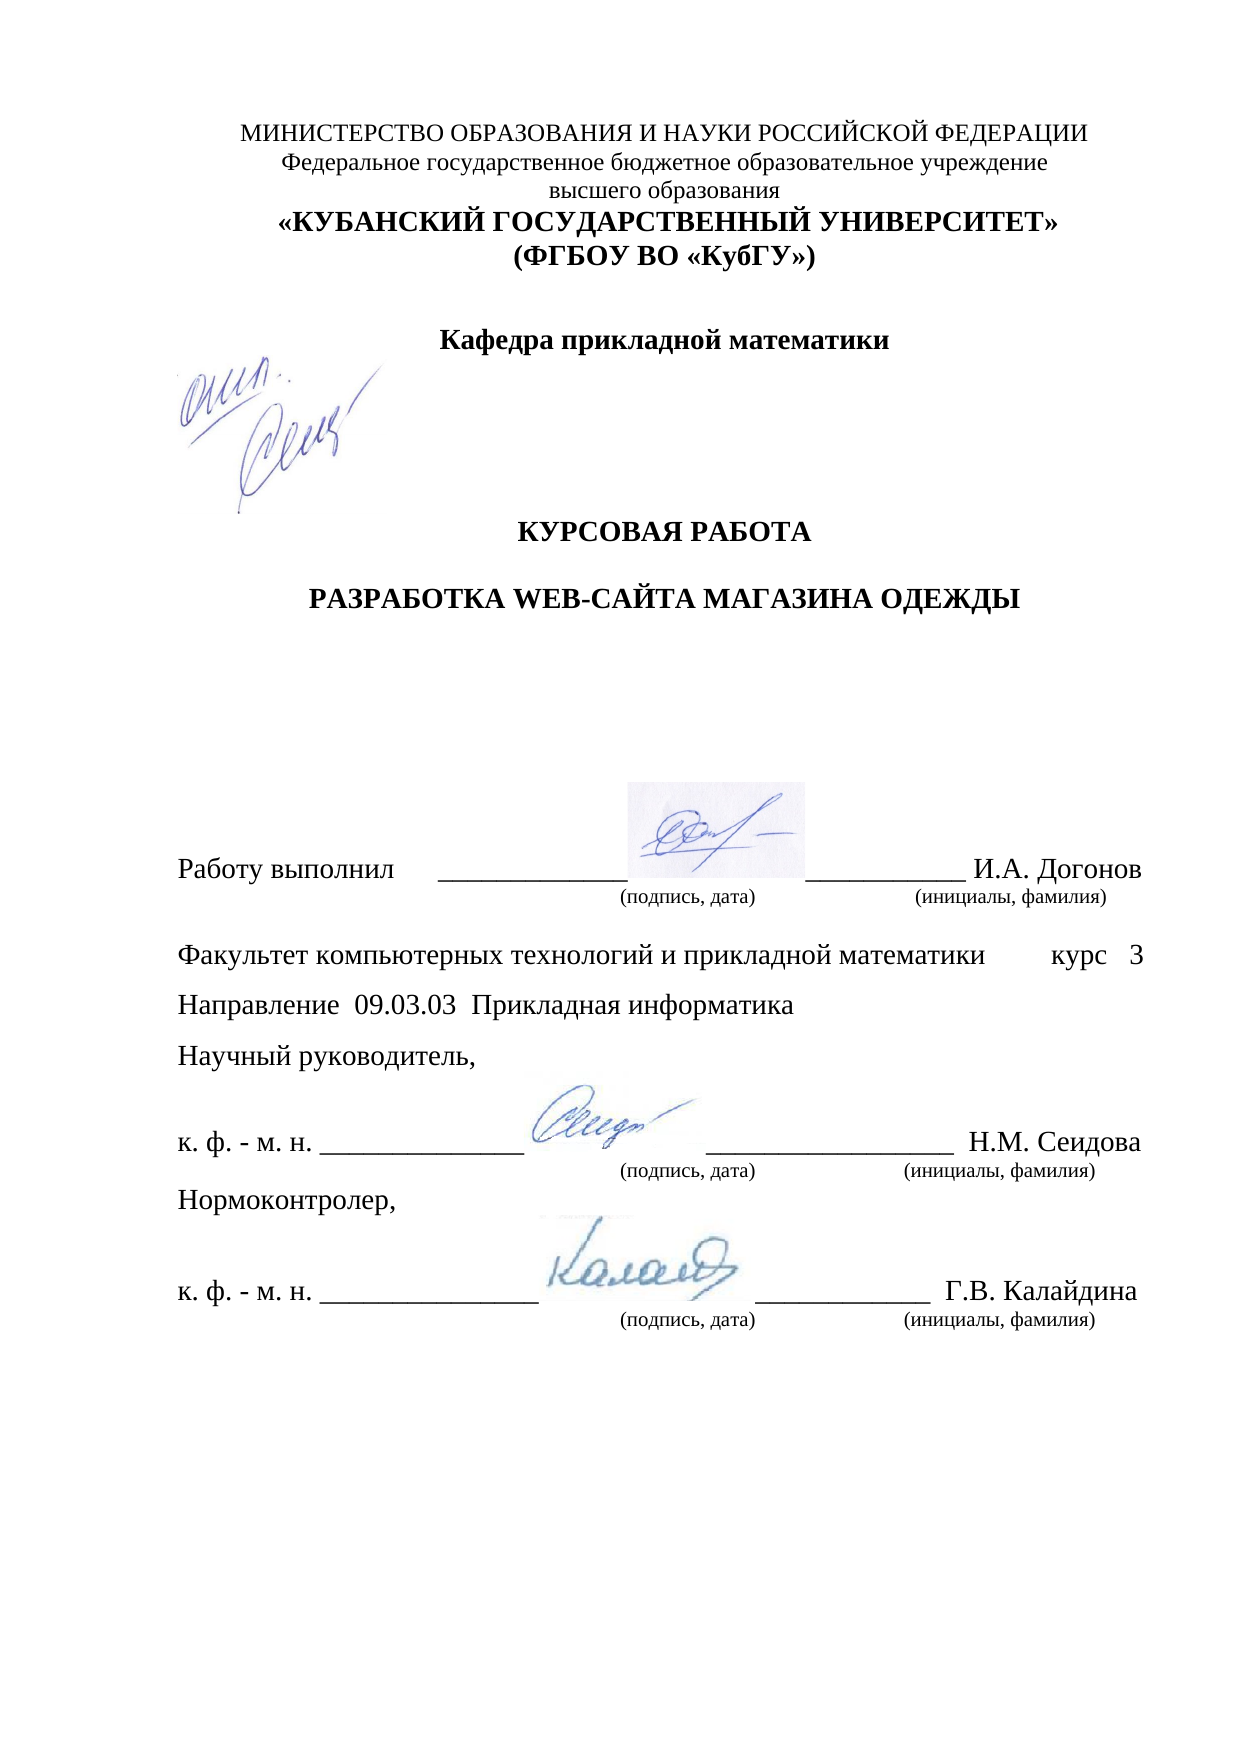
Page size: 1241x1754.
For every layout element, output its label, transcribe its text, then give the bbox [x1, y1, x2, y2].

text Научный руководитель, [177, 1038, 1152, 1071]
text (подпись, дата) (инициалы, фамилия) [546, 884, 1152, 908]
text высшего образования [177, 176, 1152, 204]
text РАЗРАБОТКА WEB-САЙТА МАГАЗИНА ОДЕЖДЫ [177, 581, 1152, 614]
text к. ф. - м. н. _______________________________ Н.М. Сеидова [177, 1071, 1152, 1158]
picture [538, 1215, 755, 1301]
text МИНИСТЕРСТВО ОБРАЗОВАНИЯ И НАУКИ РОССИЙСКОЙ ФЕДЕРАЦИИ [177, 118, 1152, 147]
text (подпись, дата) (инициалы, фамилия) [546, 1307, 1152, 1331]
text к. ф. - м. н. ___________________________ Г.В. Калайдина [177, 1216, 1152, 1307]
text Кафедра прикладной математики [177, 322, 1152, 355]
text (ФГБОУ ВО «КубГУ») [177, 238, 1152, 271]
picture [627, 782, 806, 878]
text «КУБАНСКИЙ ГОСУДАРСТВЕННЫЙ УНИВЕРСИТЕТ» [177, 204, 1152, 238]
text (подпись, дата) (инициалы, фамилия) [546, 1158, 1152, 1182]
picture [177, 355, 388, 514]
text Работу выполнил ________________________ И.А. Догонов [177, 782, 1152, 884]
text Федеральное государственное бюджетное образовательное учреждение [177, 147, 1152, 176]
text Нормоконтролер, [177, 1182, 1152, 1216]
text КУРСОВАЯ РАБОТА [177, 514, 1152, 547]
picture [523, 1071, 706, 1152]
text Направление 09.03.03 Прикладная информатика [177, 987, 1152, 1021]
text Факультет компьютерных технологий и прикладной математики курс 3 [177, 937, 1152, 971]
